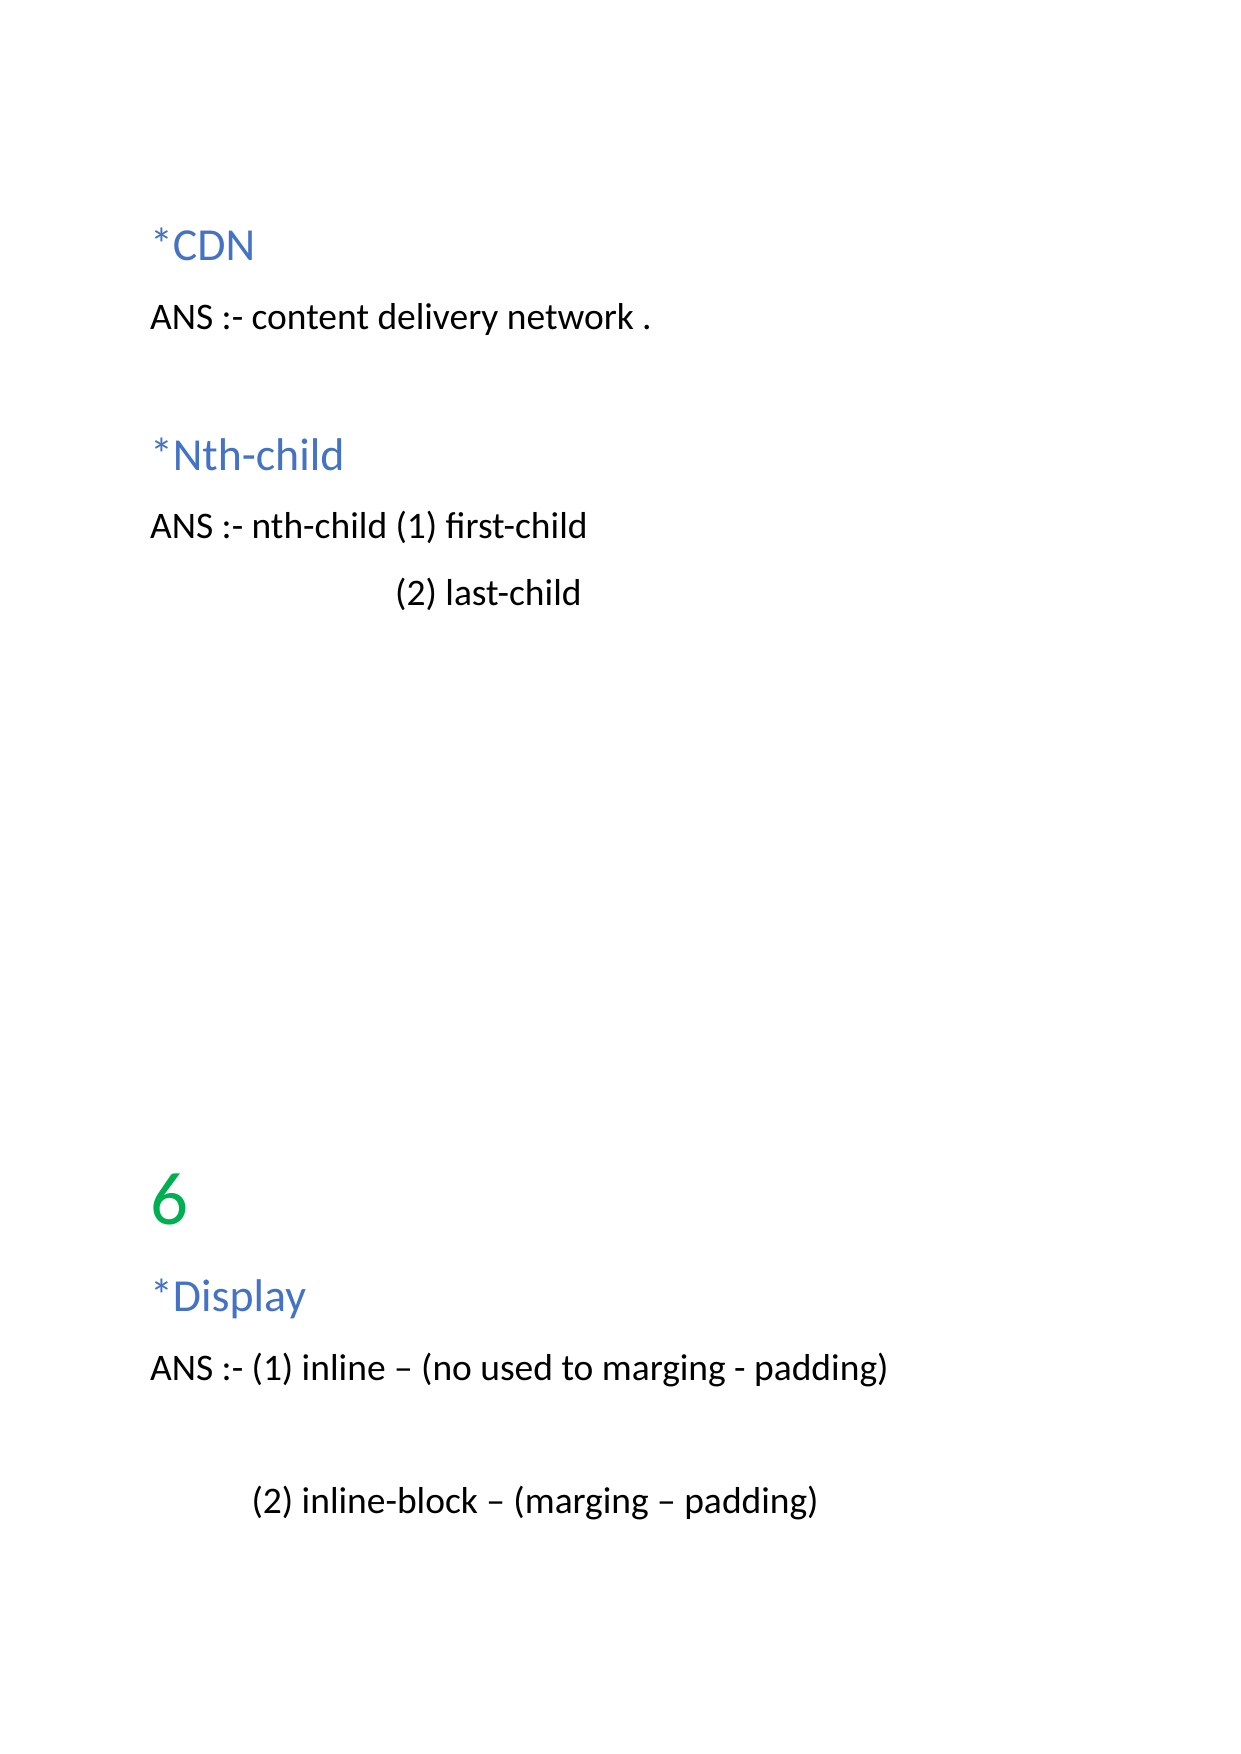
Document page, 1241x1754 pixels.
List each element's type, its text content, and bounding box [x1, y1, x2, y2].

text (2) last-child [150, 568, 1090, 614]
text *Nth-child [150, 425, 1090, 481]
text ANS :- content delivery network . [150, 293, 1090, 339]
text *Display [150, 1267, 1090, 1323]
text ANS :- (1) inline – (no used to marging - padding) [150, 1344, 1090, 1390]
text *CDN [150, 216, 1090, 272]
text ANS :- nth-child (1) first-child [150, 502, 1090, 548]
text 6 [150, 1152, 1090, 1243]
text (2) inline-block – (marging – padding) [150, 1477, 1090, 1522]
